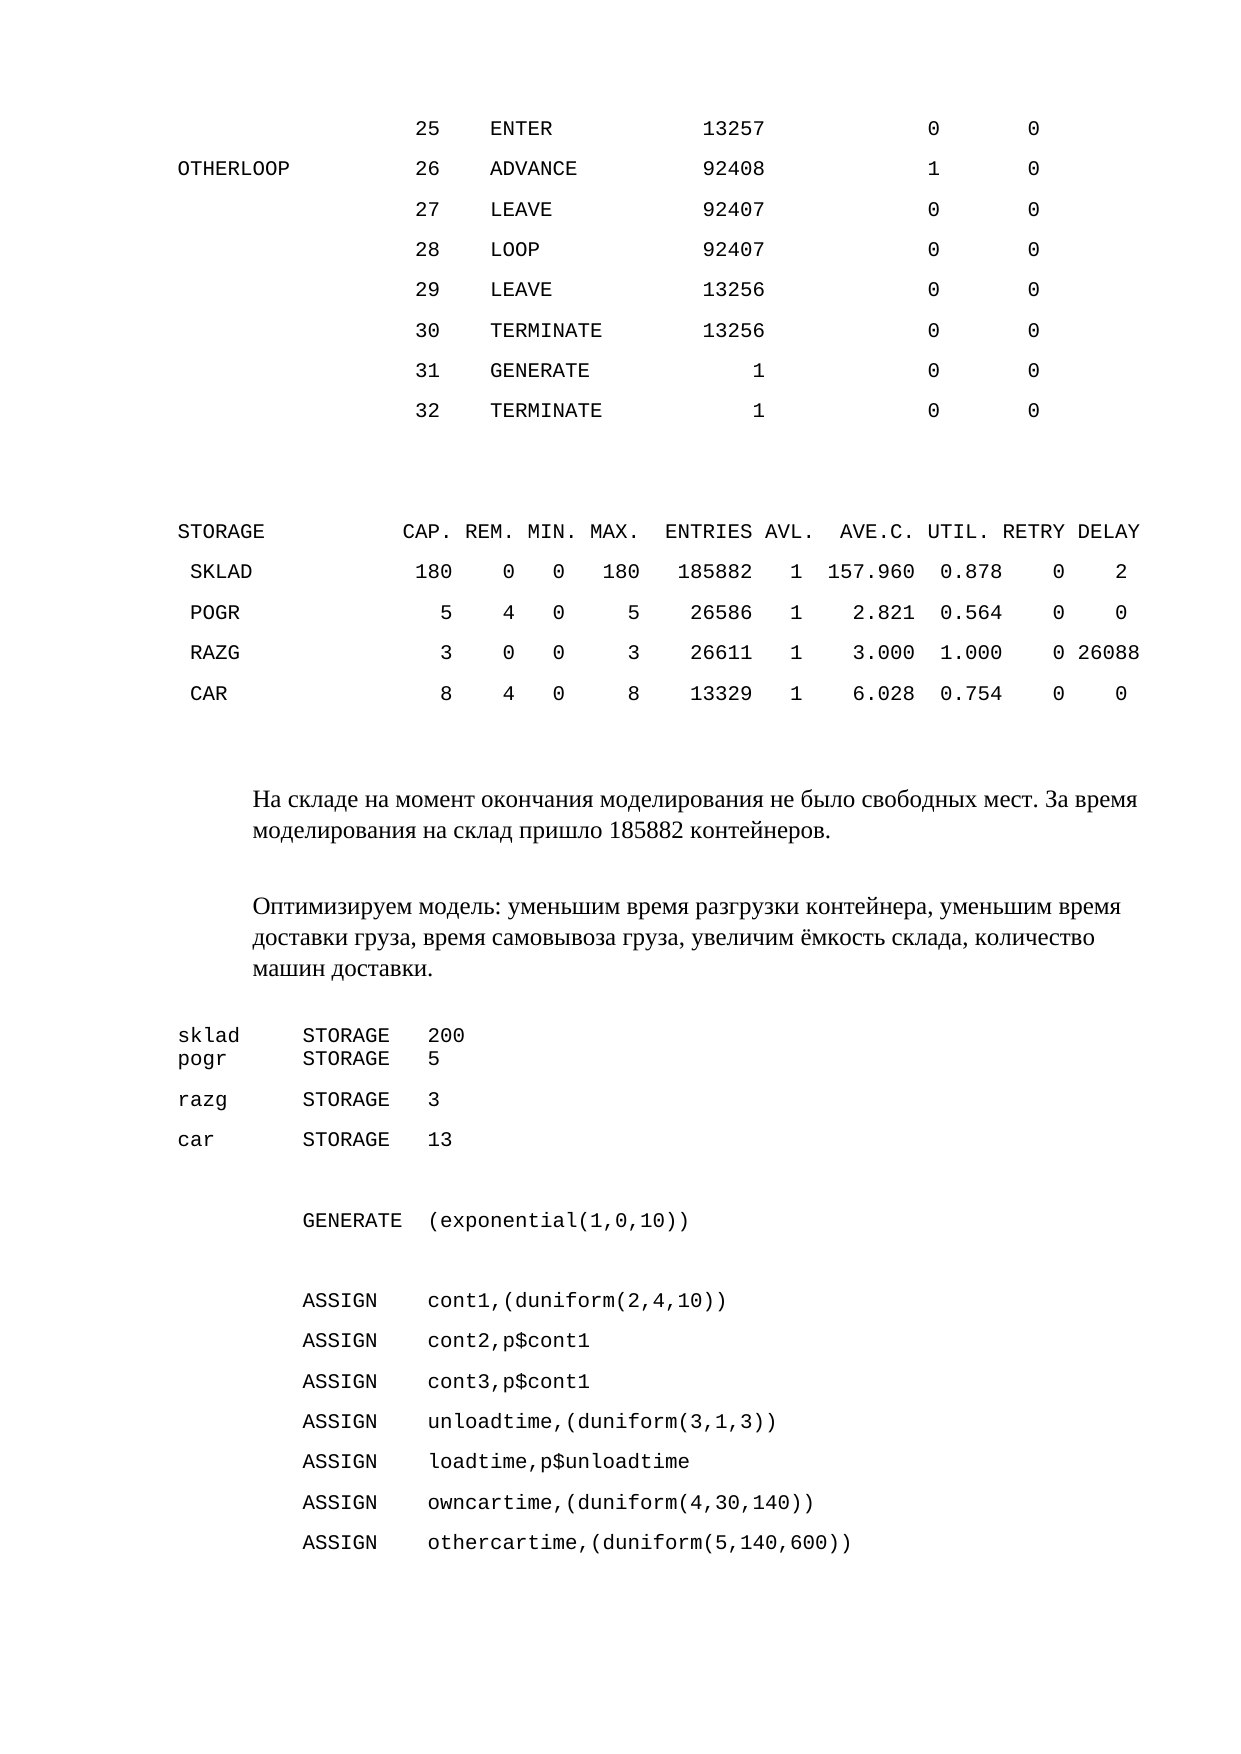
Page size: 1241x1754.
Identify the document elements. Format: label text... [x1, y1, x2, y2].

text pogr STORAGE 5 [177, 1048, 1152, 1072]
list Оптимизируем модель: уменьшим время разгрузки контейнера, уменьшим время доставки груза, время самовывоза груза, увеличим ёмкость склада, количество машин доставки. [252, 891, 1152, 982]
text 29 LEAVE 13256 0 0 [177, 279, 1152, 303]
text car STORAGE 13 [177, 1129, 1152, 1153]
text razg STORAGE 3 [177, 1089, 1152, 1112]
text GENERATE (exponential(1,0,10)) [177, 1209, 1152, 1233]
text ASSIGN othercartime,(duniform(5,140,600)) [177, 1532, 1152, 1556]
text ASSIGN owncartime,(duniform(4,30,140)) [177, 1492, 1152, 1515]
text 25 ENTER 13257 0 0 [177, 118, 1152, 142]
text OTHERLOOP 26 ADVANCE 92408 1 0 [177, 158, 1152, 182]
text 27 LEAVE 92407 0 0 [177, 199, 1152, 222]
text CAR 8 4 0 8 13329 1 6.028 0.754 0 0 [177, 682, 1152, 706]
text ASSIGN cont1,(duniform(2,4,10)) [177, 1290, 1152, 1314]
text 31 GENERATE 1 0 0 [177, 360, 1152, 384]
text 28 LOOP 92407 0 0 [177, 239, 1152, 263]
text STORAGE CAP. REM. MIN. MAX. ENTRIES AVL. AVE.C. UTIL. RETRY DELAY [177, 521, 1152, 545]
text ASSIGN loadtime,p$unloadtime [177, 1451, 1152, 1475]
text ASSIGN unloadtime,(duniform(3,1,3)) [177, 1411, 1152, 1435]
text POGR 5 4 0 5 26586 1 2.821 0.564 0 0 [177, 602, 1152, 626]
text ASSIGN cont2,p$cont1 [177, 1331, 1152, 1354]
text RAZG 3 0 0 3 26611 1 3.000 1.000 0 26088 [177, 642, 1152, 666]
list На складе на момент окончания моделирования не было свободных мест. За время моделирования на склад пришло 185882 контейнеров. [252, 784, 1152, 844]
text 30 TERMINATE 13256 0 0 [177, 320, 1152, 343]
text SKLAD 180 0 0 180 185882 1 157.960 0.878 0 2 [177, 562, 1152, 585]
text 32 TERMINATE 1 0 0 [177, 400, 1152, 424]
text ASSIGN cont3,p$cont1 [177, 1371, 1152, 1394]
text sklad STORAGE 200 [177, 1025, 1152, 1048]
